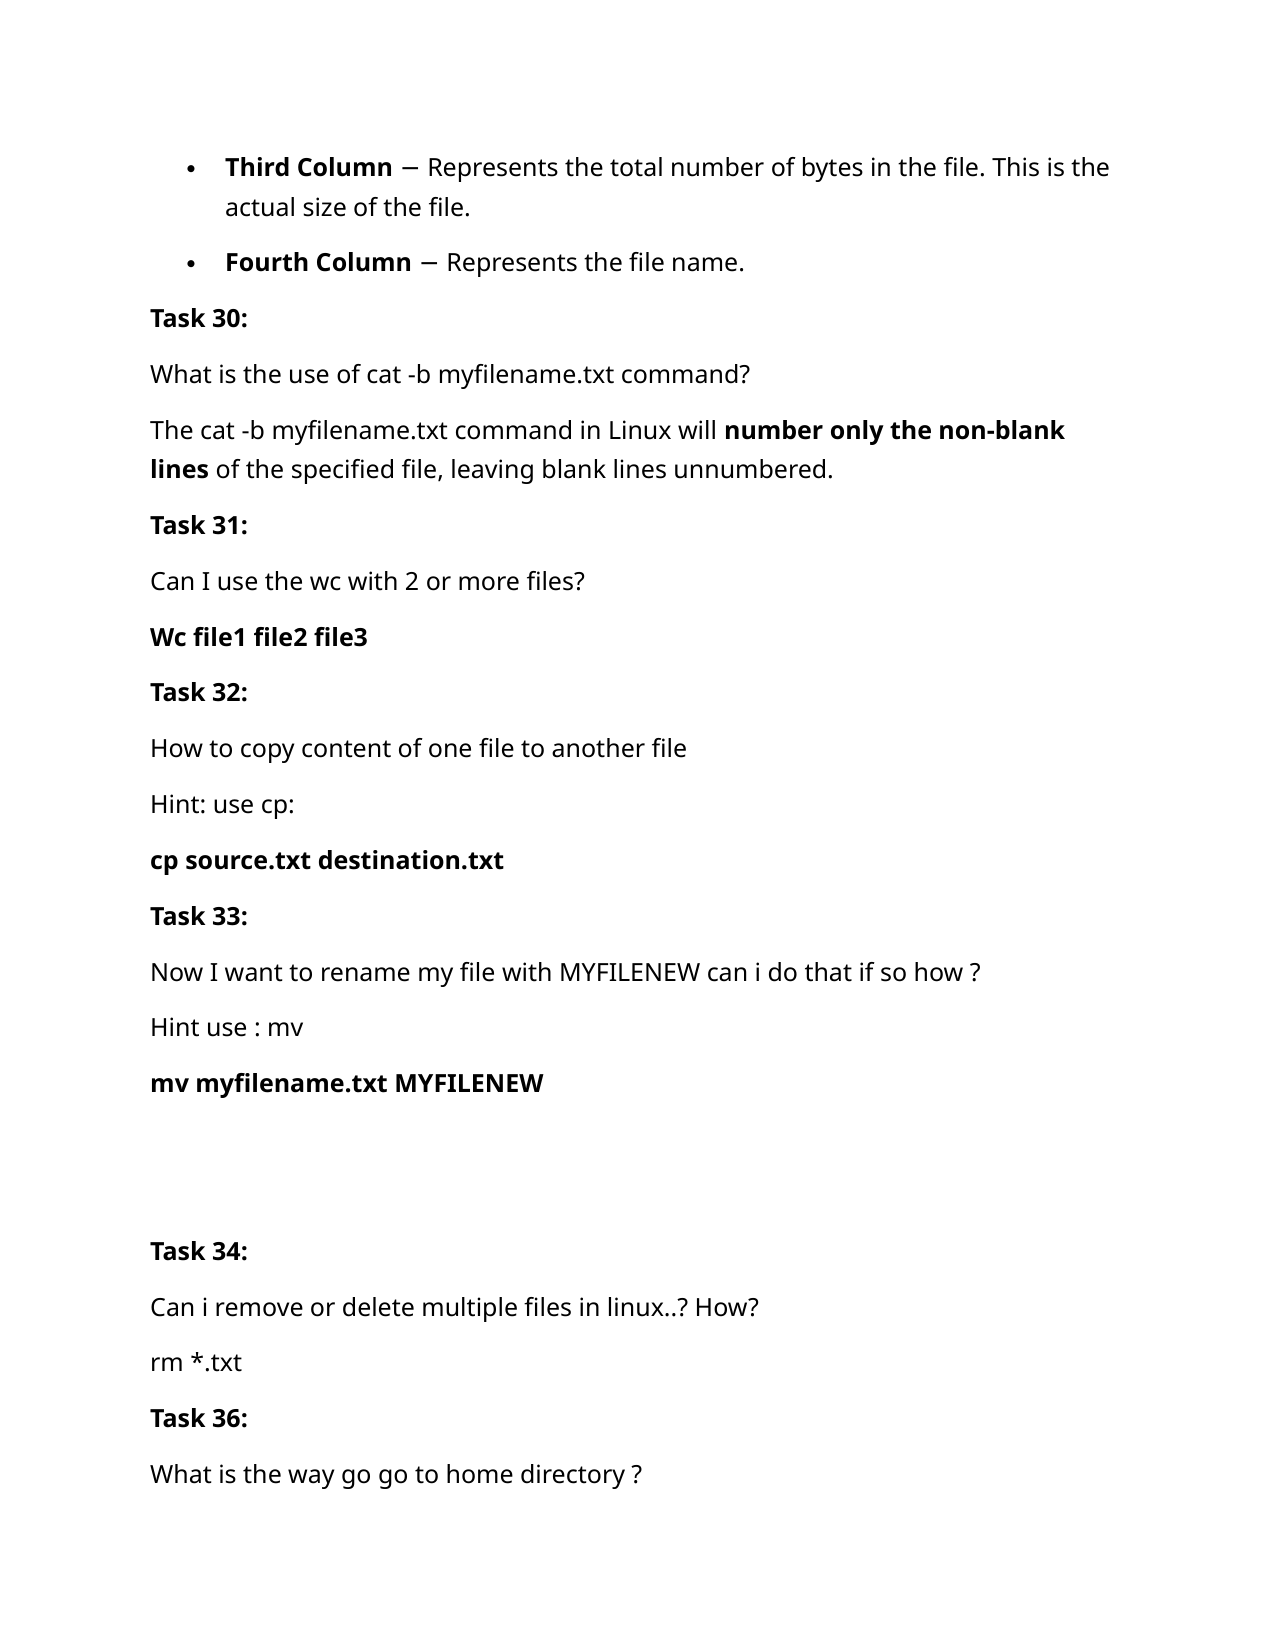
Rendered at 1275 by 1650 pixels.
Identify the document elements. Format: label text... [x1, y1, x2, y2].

text mv myfilename.txt MYFILENEW [150, 1066, 1125, 1100]
text The cat -b myfilename.txt command in Linux will number only the non-blank lines of the specified file, leaving blank lines unnumbered. [150, 412, 1125, 486]
text How to copy content of one file to another file [150, 731, 1125, 765]
text What is the use of cat -b myfilename.txt command? [150, 357, 1125, 391]
text Task 34: [150, 1233, 1125, 1267]
text What is the way go go to home directory ? [150, 1457, 1125, 1491]
text Wc file1 file2 file3 [150, 619, 1125, 653]
text Hint use : mv [150, 1010, 1125, 1044]
text cp source.txt destination.txt [150, 842, 1125, 877]
text Task 33: [150, 898, 1125, 932]
text Can i remove or delete multiple files in linux..? How? [150, 1289, 1125, 1323]
text Task 30: [150, 301, 1125, 335]
list Fourth Column − Represents the file name. [187, 245, 1125, 279]
text Hint: use cp: [150, 787, 1125, 821]
list Third Column − Represents the total number of bytes in the file. This is the actual size of the file. [187, 150, 1125, 223]
text Now I want to rename my file with MYFILENEW can i do that if so how ? [150, 954, 1125, 988]
text Task 36: [150, 1401, 1125, 1435]
text Task 32: [150, 675, 1125, 709]
text rm *.txt [150, 1345, 1125, 1379]
text Can I use the wc with 2 or more files? [150, 563, 1125, 597]
text Task 31: [150, 507, 1125, 542]
